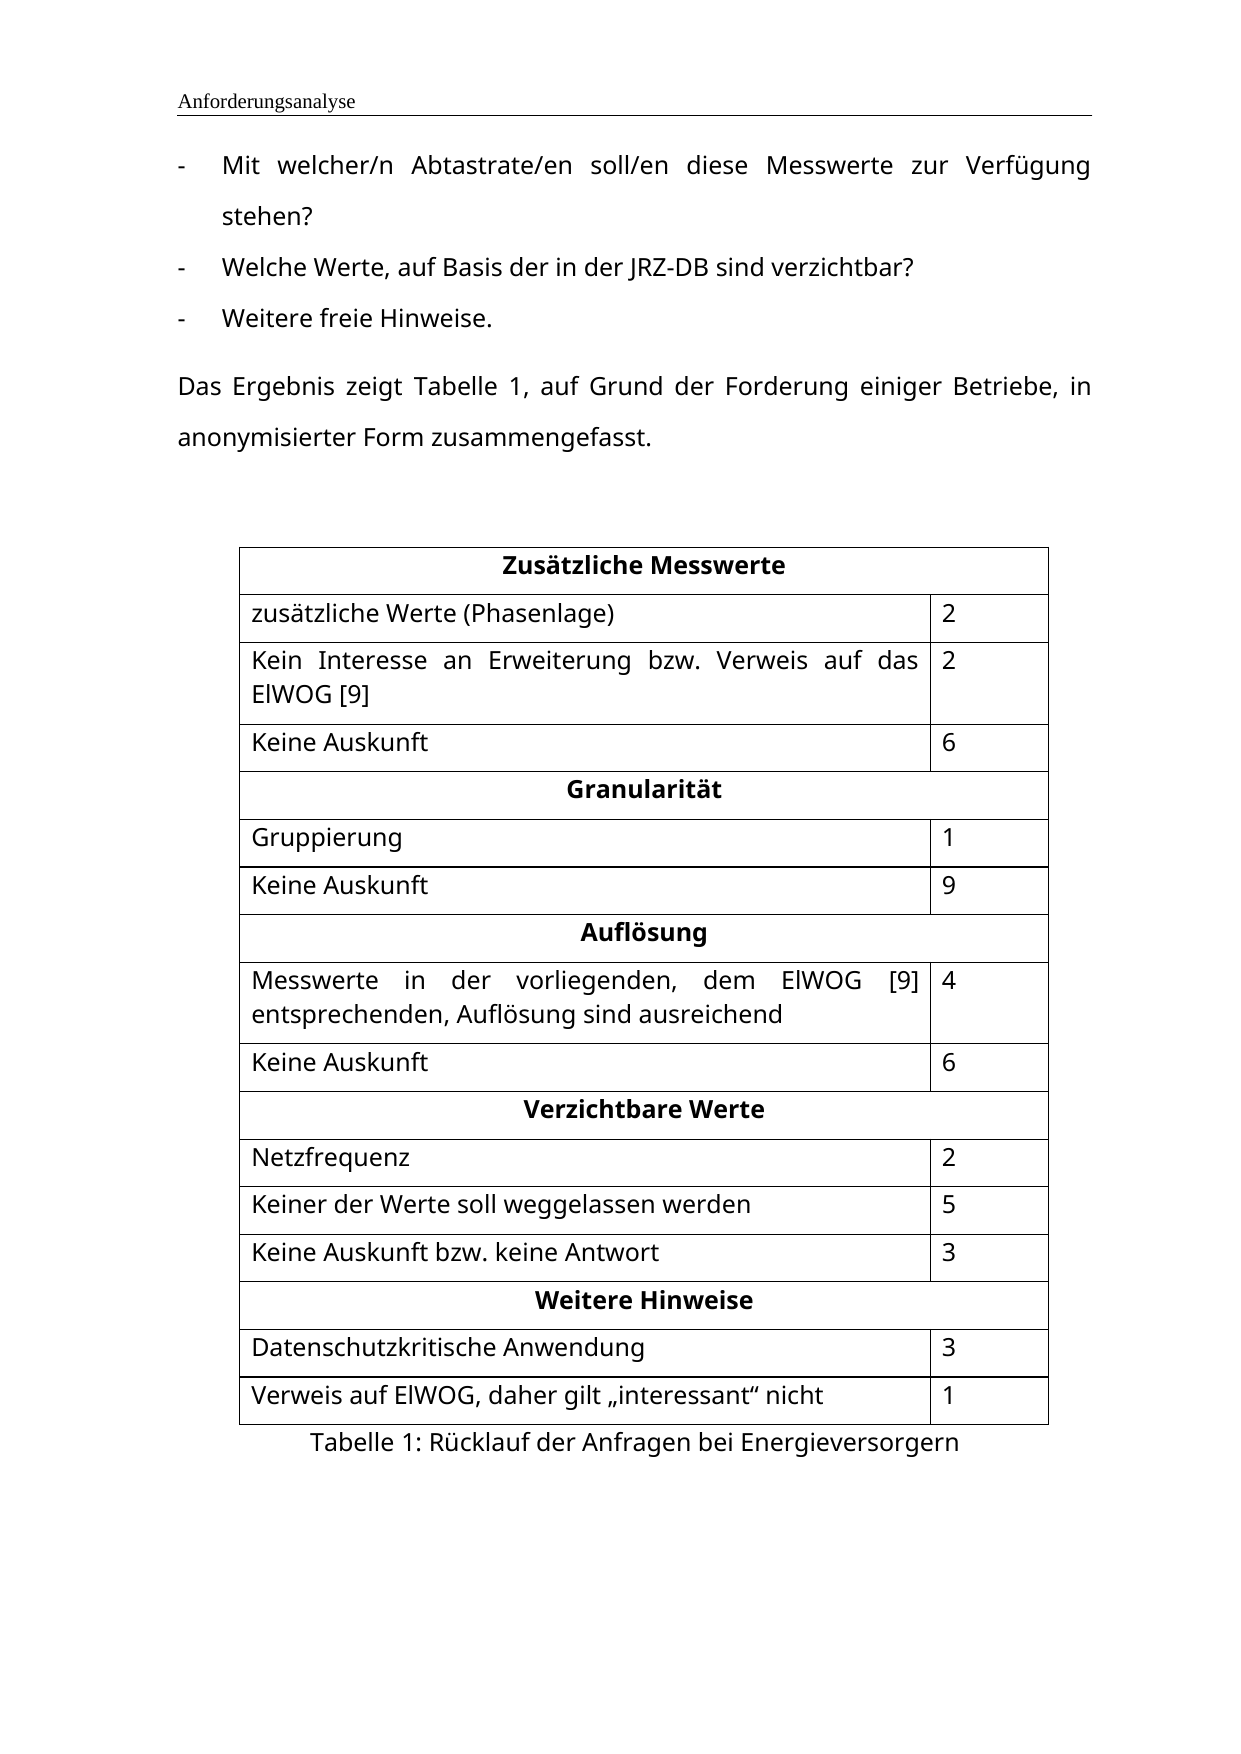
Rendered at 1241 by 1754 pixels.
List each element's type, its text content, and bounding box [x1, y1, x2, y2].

table_cell 5 [931, 1187, 1048, 1234]
list Mit welcher/n Abtastrate/en soll/en diese Messwerte zur Verfügung stehen? [177, 148, 1092, 233]
table_cell Verzichtbare Werte [240, 1092, 1048, 1138]
table_cell 6 [931, 725, 1048, 771]
table_cell Keiner der Werte soll weggelassen werden [240, 1187, 930, 1234]
table_cell Datenschutzkritische Anwendung [240, 1330, 930, 1376]
table_cell 4 [931, 963, 1048, 1043]
table_cell Keine Auskunft bzw. keine Antwort [240, 1235, 930, 1281]
table_cell 3 [931, 1235, 1048, 1281]
table_cell 2 [931, 643, 1048, 723]
table_cell 9 [931, 868, 1048, 914]
table_cell 6 [931, 1044, 1048, 1091]
table_cell zusätzliche Werte (Phasenlage) [240, 595, 930, 642]
table_cell 1 [931, 820, 1048, 866]
table_cell Keine Auskunft [240, 1044, 930, 1091]
table_cell Kein Interesse an Erweiterung bzw. Verweis auf das ElWOG [240, 643, 930, 723]
list Weitere freie Hinweise. [177, 301, 1092, 335]
table_cell Weitere Hinweise [240, 1282, 1048, 1329]
table_cell Keine Auskunft [240, 725, 930, 771]
table_header Zusätzliche Messwerte [240, 548, 1048, 594]
table_cell Auflösung [240, 915, 1048, 962]
table_cell Netzfrequenz [240, 1140, 930, 1186]
table_cell 1 [931, 1378, 1048, 1424]
table_cell Gruppierung [240, 820, 930, 866]
table_cell Granularität [240, 772, 1048, 819]
text Das Ergebnis zeigt Tabelle 1, auf Grund der Forderung einiger Betriebe, in anonymisierter Form zusammengefasst. [177, 368, 1092, 454]
table_cell 2 [931, 1140, 1048, 1186]
table_cell 2 [931, 595, 1048, 642]
table_cell Messwerte in der vorliegenden, dem ElWOG entsprechenden, Auflösung sind ausreichend [240, 963, 930, 1043]
list Welche Werte, auf Basis der in der JRZ-DB sind verzichtbar? [177, 250, 1092, 284]
table_cell 3 [931, 1330, 1048, 1376]
table_cell Verweis auf ElWOG, daher gilt „interessant“ nicht [240, 1378, 930, 1424]
table_cell Keine Auskunft [240, 868, 930, 914]
text Tabelle 1: Rücklauf der Anfragen bei Energieversorgern [177, 1425, 1092, 1459]
